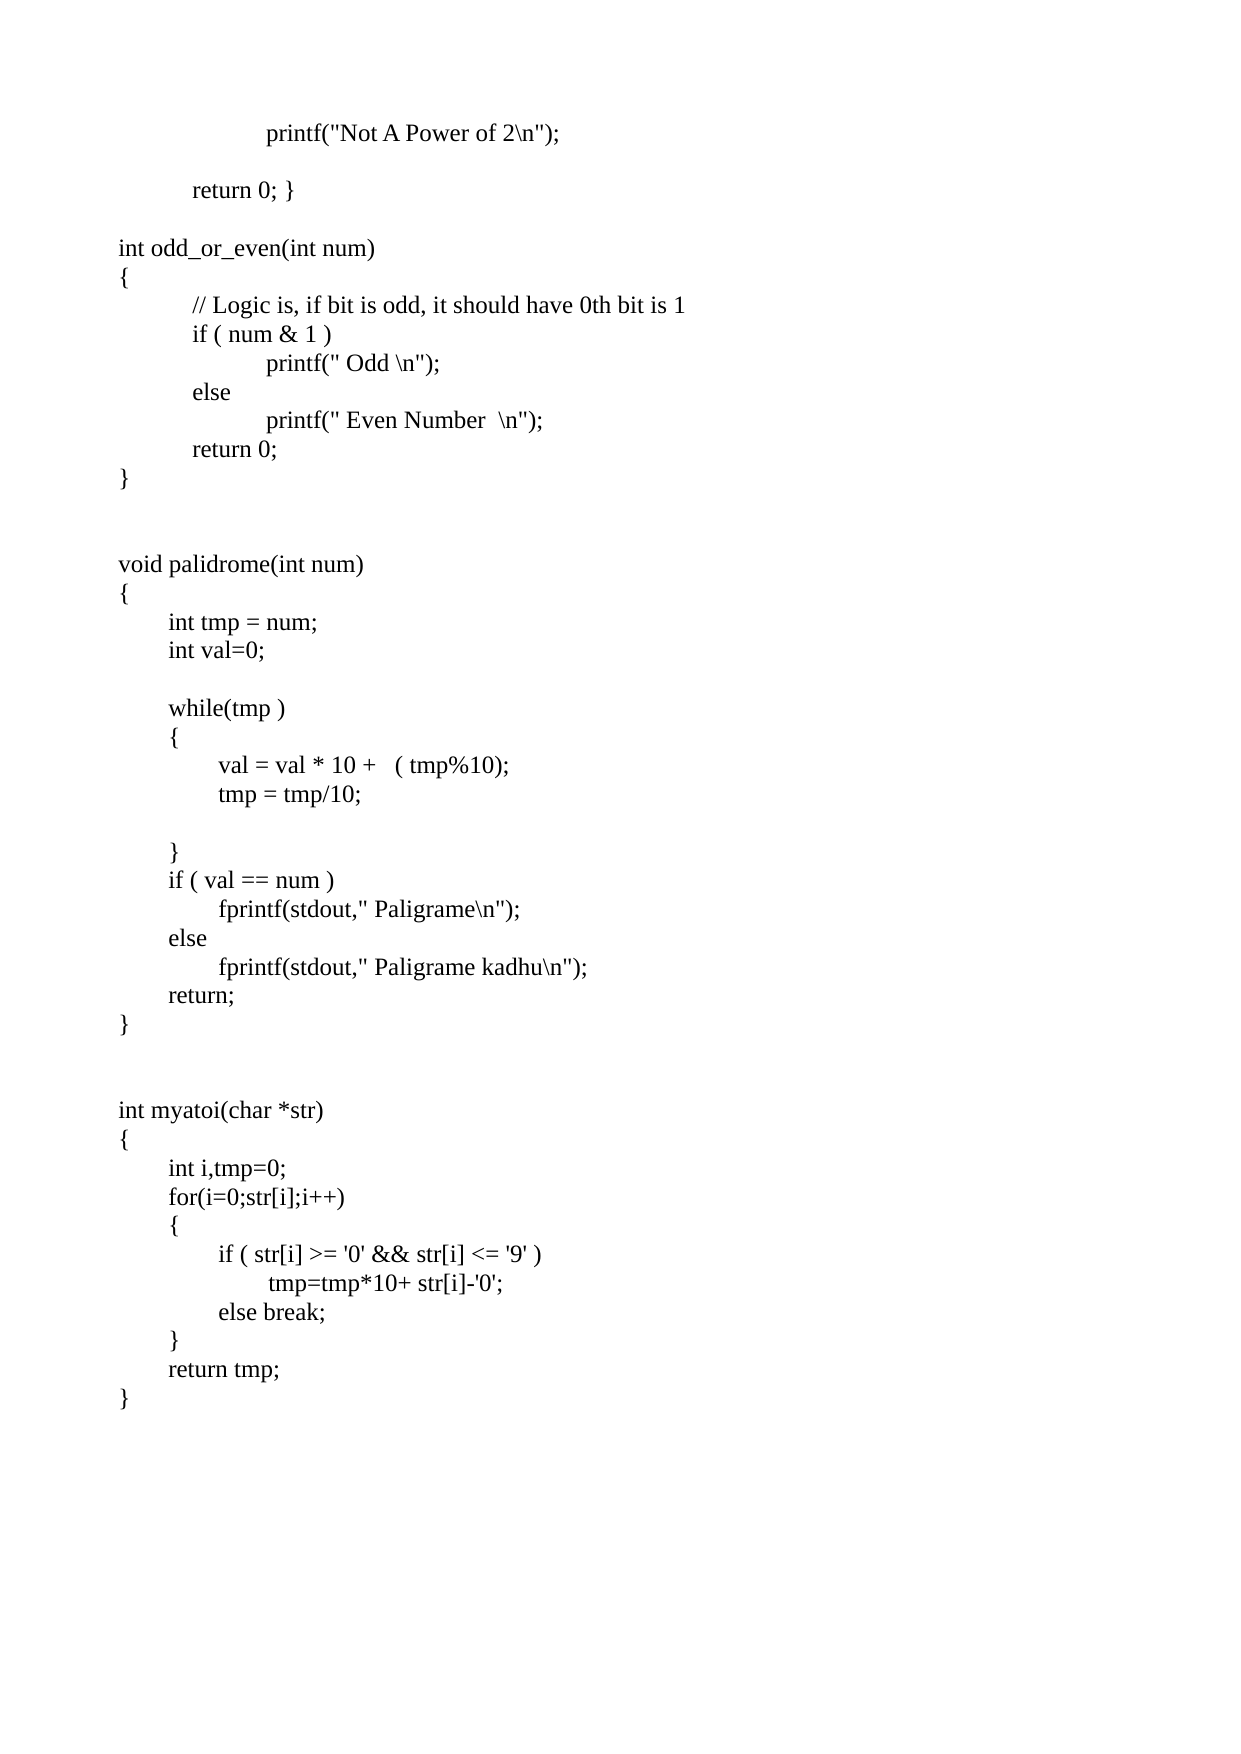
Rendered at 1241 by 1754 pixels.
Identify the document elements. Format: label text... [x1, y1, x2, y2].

text return tmp; [118, 1354, 1122, 1383]
text tmp=tmp*10+ str[i]-'0'; [118, 1268, 1122, 1297]
text int myatoi(char *str) [118, 1096, 1122, 1124]
text { [118, 578, 1122, 607]
text } [118, 463, 1122, 492]
text void palidrome(int num) [118, 549, 1122, 578]
text } [118, 1383, 1122, 1412]
text } [118, 837, 1122, 866]
text val = val * 10 + ( tmp%10); [118, 751, 1122, 779]
text printf(" Odd \n"); [118, 348, 1122, 377]
text { [118, 1211, 1122, 1239]
text fprintf(stdout," Paligrame kadhu\n"); [118, 952, 1122, 981]
text // Logic is, if bit is odd, it should have 0th bit is 1 [118, 291, 1122, 319]
text } [118, 1009, 1122, 1038]
text int val=0; [118, 636, 1122, 664]
text if ( val == num ) [118, 866, 1122, 894]
text return; [118, 981, 1122, 1009]
text else break; [118, 1297, 1122, 1326]
text } [118, 1326, 1122, 1354]
text for(i=0;str[i];i++) [118, 1182, 1122, 1211]
text { [118, 1124, 1122, 1153]
text int odd_or_even(int num) [118, 233, 1122, 262]
text tmp = tmp/10; [118, 779, 1122, 808]
text fprintf(stdout," Paligrame\n"); [118, 894, 1122, 923]
text while(tmp ) [118, 693, 1122, 722]
text int i,tmp=0; [118, 1153, 1122, 1182]
text printf("Not A Power of 2\n"); [118, 118, 1122, 147]
text { [118, 262, 1122, 291]
text else [118, 377, 1122, 406]
text if ( str[i] >= '0' && str[i] <= '9' ) [118, 1239, 1122, 1268]
text return 0; } [118, 176, 1122, 204]
text return 0; [118, 434, 1122, 463]
text int tmp = num; [118, 607, 1122, 636]
text printf(" Even Number \n"); [118, 406, 1122, 434]
text else [118, 923, 1122, 952]
text if ( num & 1 ) [118, 319, 1122, 348]
text { [118, 722, 1122, 751]
